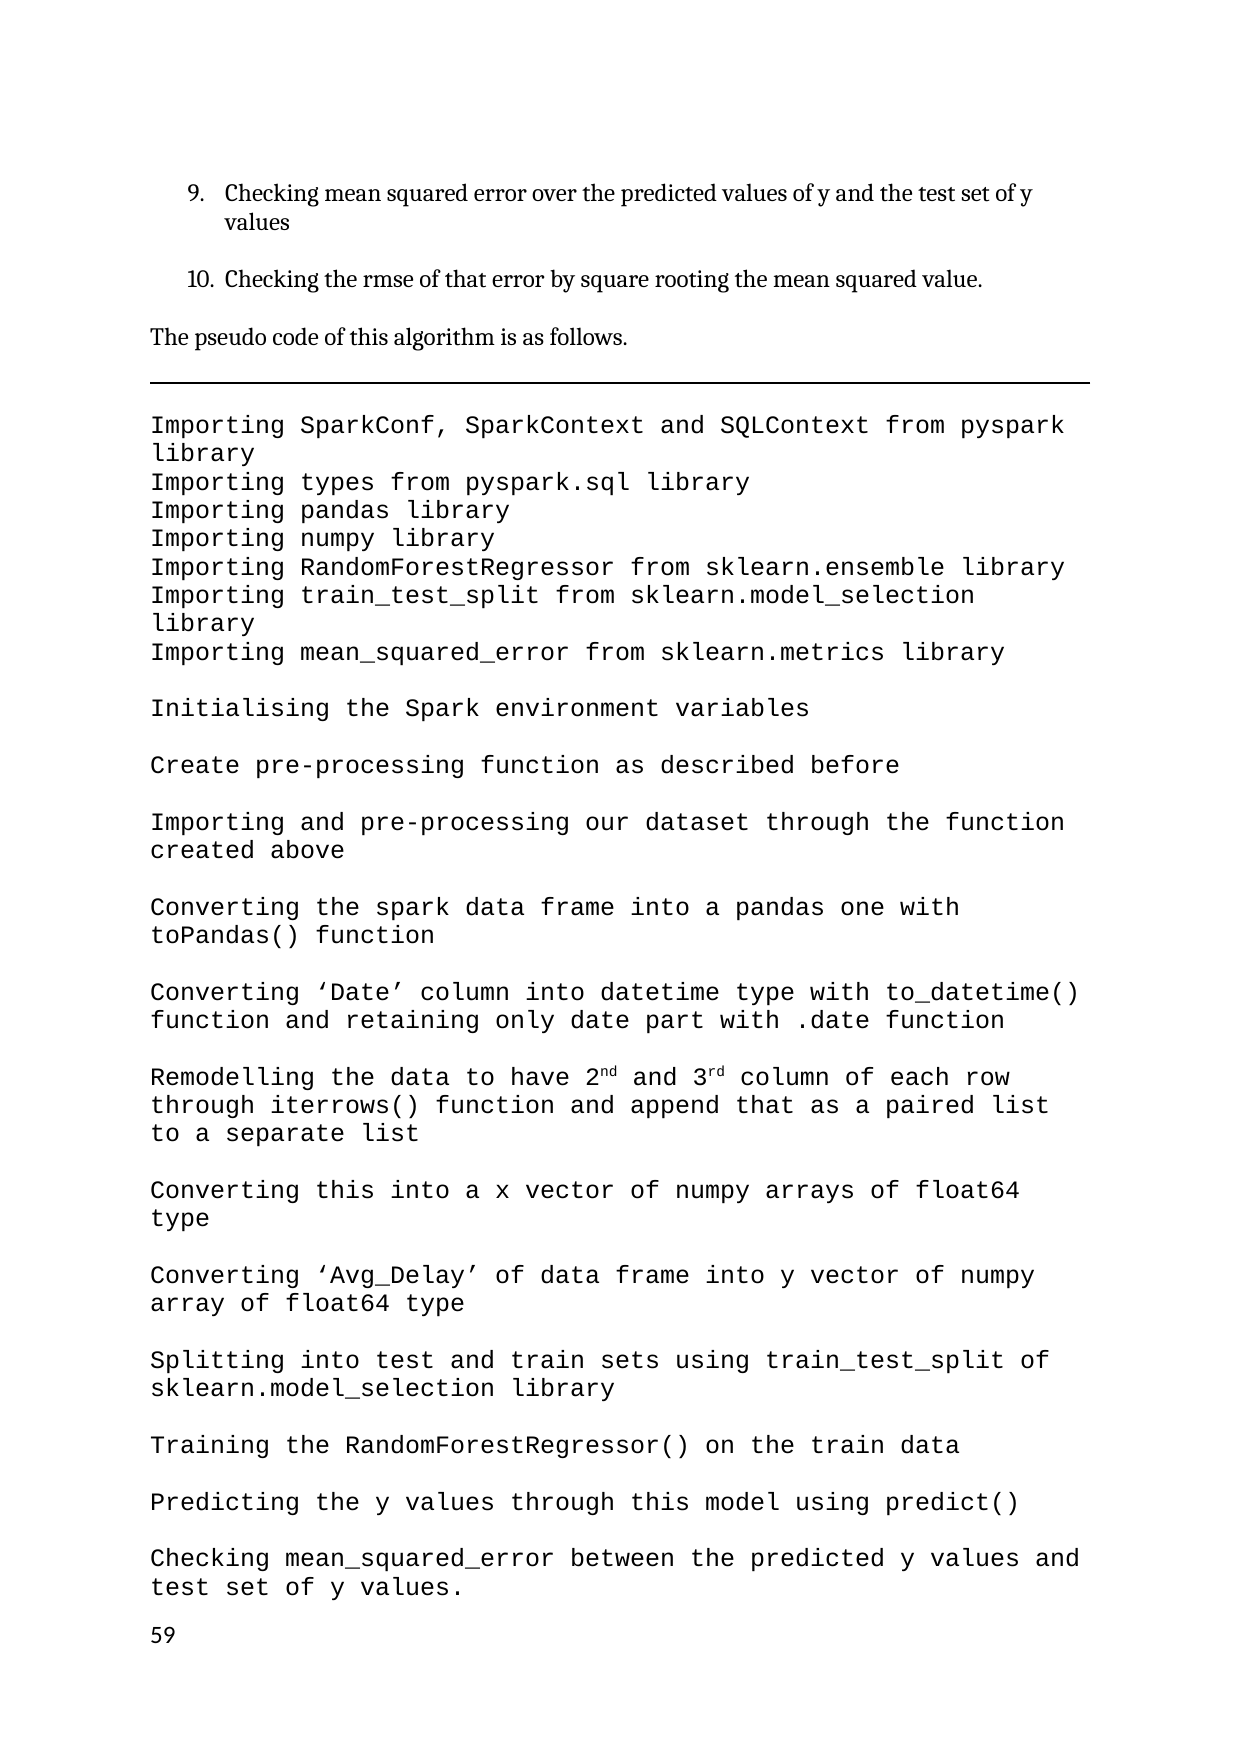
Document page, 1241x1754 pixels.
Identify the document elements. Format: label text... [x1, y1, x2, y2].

text The pseudo code of this algorithm is as follows. [150, 322, 1090, 351]
text Importing types from pyspark.sql library [150, 469, 1090, 497]
text Importing RandomForestRegressor from sklearn.ensemble library [150, 554, 1090, 582]
text Importing mean_squared_error from sklearn.metrics library [150, 639, 1090, 667]
text Converting ‘Date’ column into datetime type with to_datetime() function and retaining only date part with .date function [150, 979, 1090, 1036]
text Converting the spark data frame into a pandas one with toPandas() function [150, 894, 1090, 951]
text Checking mean_squared_error between the predicted y values and test set of y values. [150, 1546, 1090, 1602]
text Importing SparkConf, SparkContext and SQLContext from pyspark library [150, 412, 1090, 469]
text Create pre-processing function as described before [150, 752, 1090, 781]
text Converting this into a x vector of numpy arrays of float64 type [150, 1177, 1090, 1234]
text Predicting the y values through this model using predict() [150, 1489, 1090, 1517]
text Training the RandomForestRegressor() on the train data [150, 1432, 1090, 1461]
text Initialising the Spark environment variables [150, 696, 1090, 724]
text Importing and pre-processing our dataset through the function created above [150, 809, 1090, 866]
list Checking mean squared error over the predicted values of y and the test set of y values [187, 179, 1090, 236]
list Checking the rmse of that error by square rooting the mean squared value. [187, 265, 1090, 294]
text Importing pandas library [150, 497, 1090, 526]
text Converting ‘Avg_Delay’ of data frame into y vector of numpy array of float64 type [150, 1262, 1090, 1319]
text Remodelling the data to have 2nd and 3rd column of each row through iterrows() function and append that as a paired list to a separate list [150, 1064, 1090, 1149]
text Splitting into test and train sets using train_test_split of sklearn.model_selection library [150, 1347, 1090, 1404]
text Importing numpy library [150, 526, 1090, 554]
text Importing train_test_split from sklearn.model_selection library [150, 582, 1090, 639]
